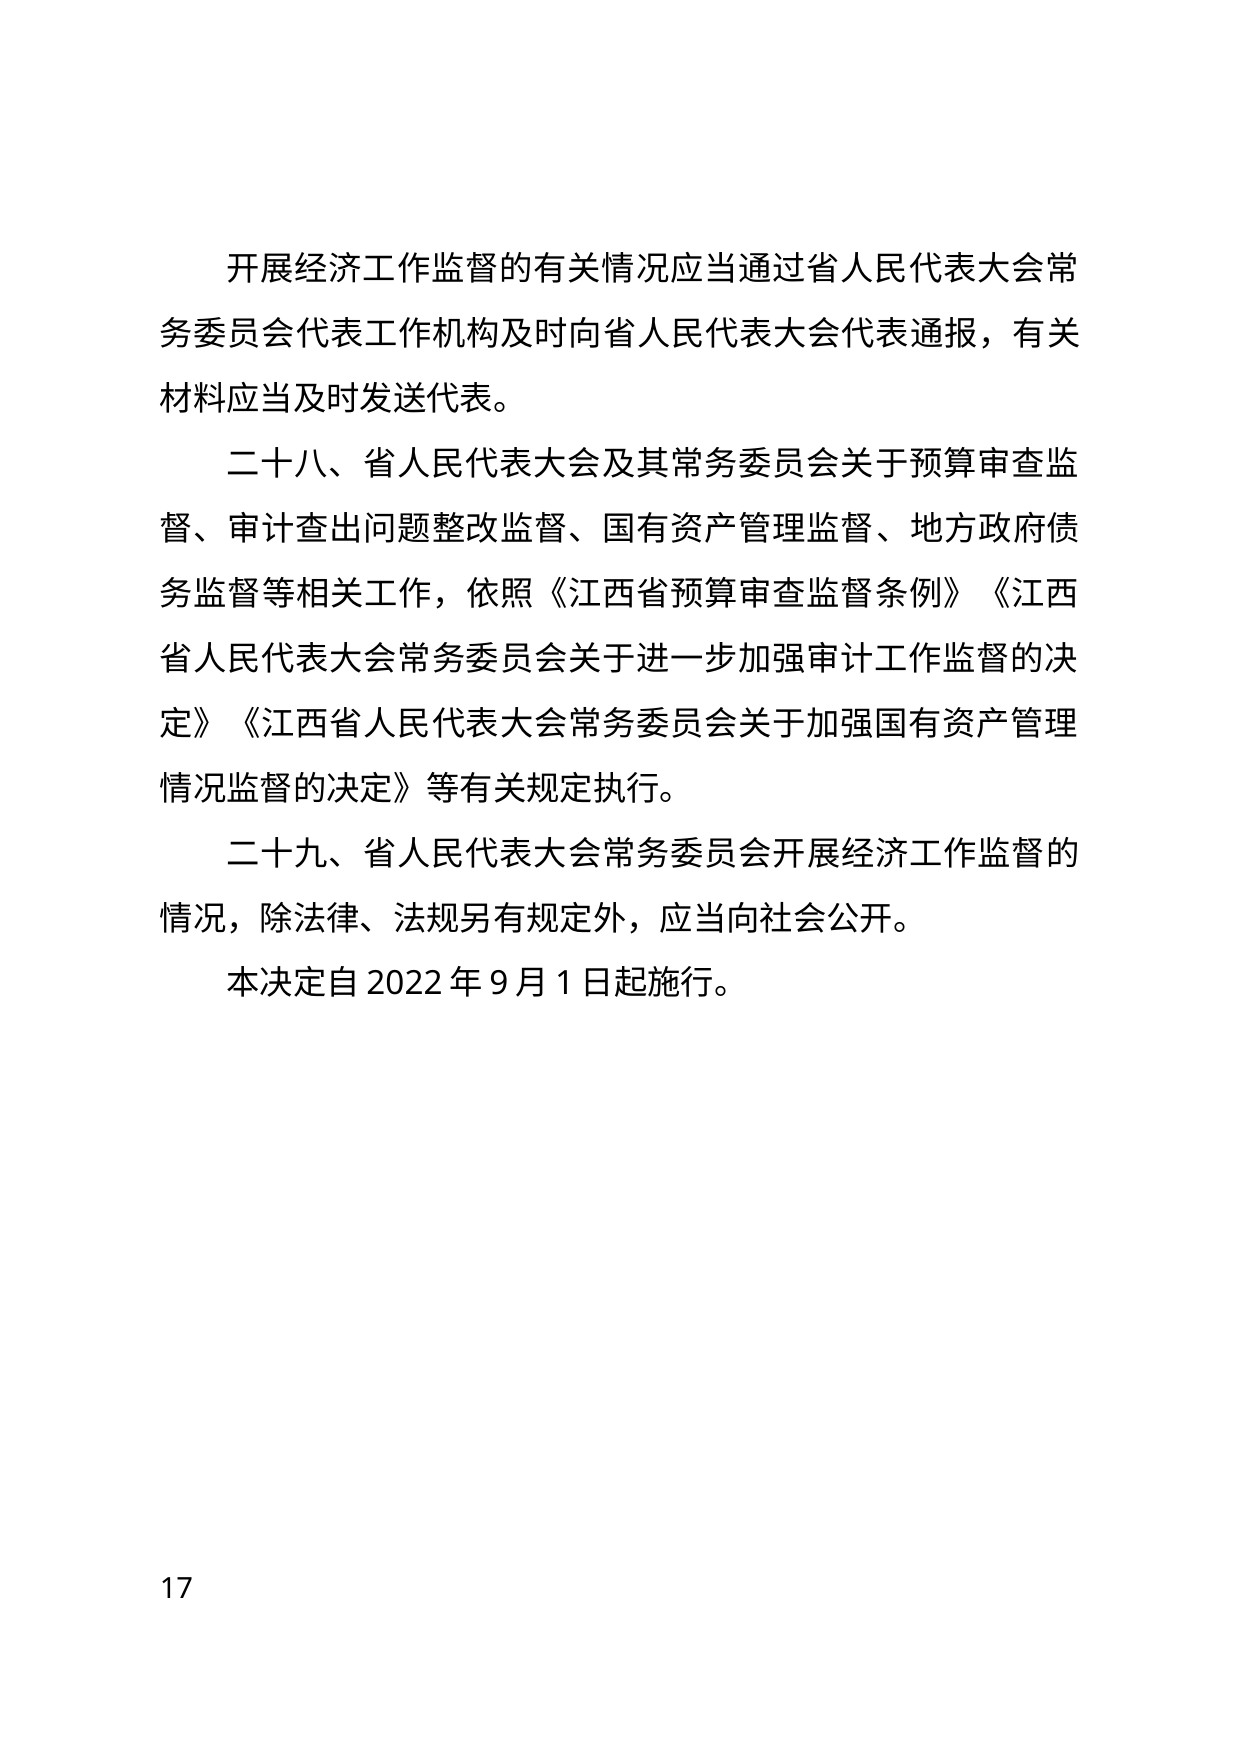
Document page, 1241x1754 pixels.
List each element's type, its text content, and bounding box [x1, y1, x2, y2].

text 开展经济工作监督的有关情况应当通过省人民代表大会常务委员会代表工作机构及时向省人民代表大会代表通报，有关材料应当及时发送代表。 [159, 233, 1081, 428]
text 二十九、省人民代表大会常务委员会开展经济工作监督的情况，除法律、法规另有规定外，应当向社会公开。 [159, 818, 1081, 948]
list 二十八、省人民代表大会及其常务委员会关于预算审查监督、审计查出问题整改监督、国有资产管理监督、地方政府债务监督等相关工作，依照《江西省预算审查监督条例》《江西省人民代表大会常务委员会关于进一步加强审计工作监督的决定》《江西省人民代表大会常务委员会关于加强国有资产管理情况监督的决定》等有关规定执行。 [159, 428, 1081, 818]
text 本决定自2022年9月1日起施行。 [159, 948, 1081, 1013]
